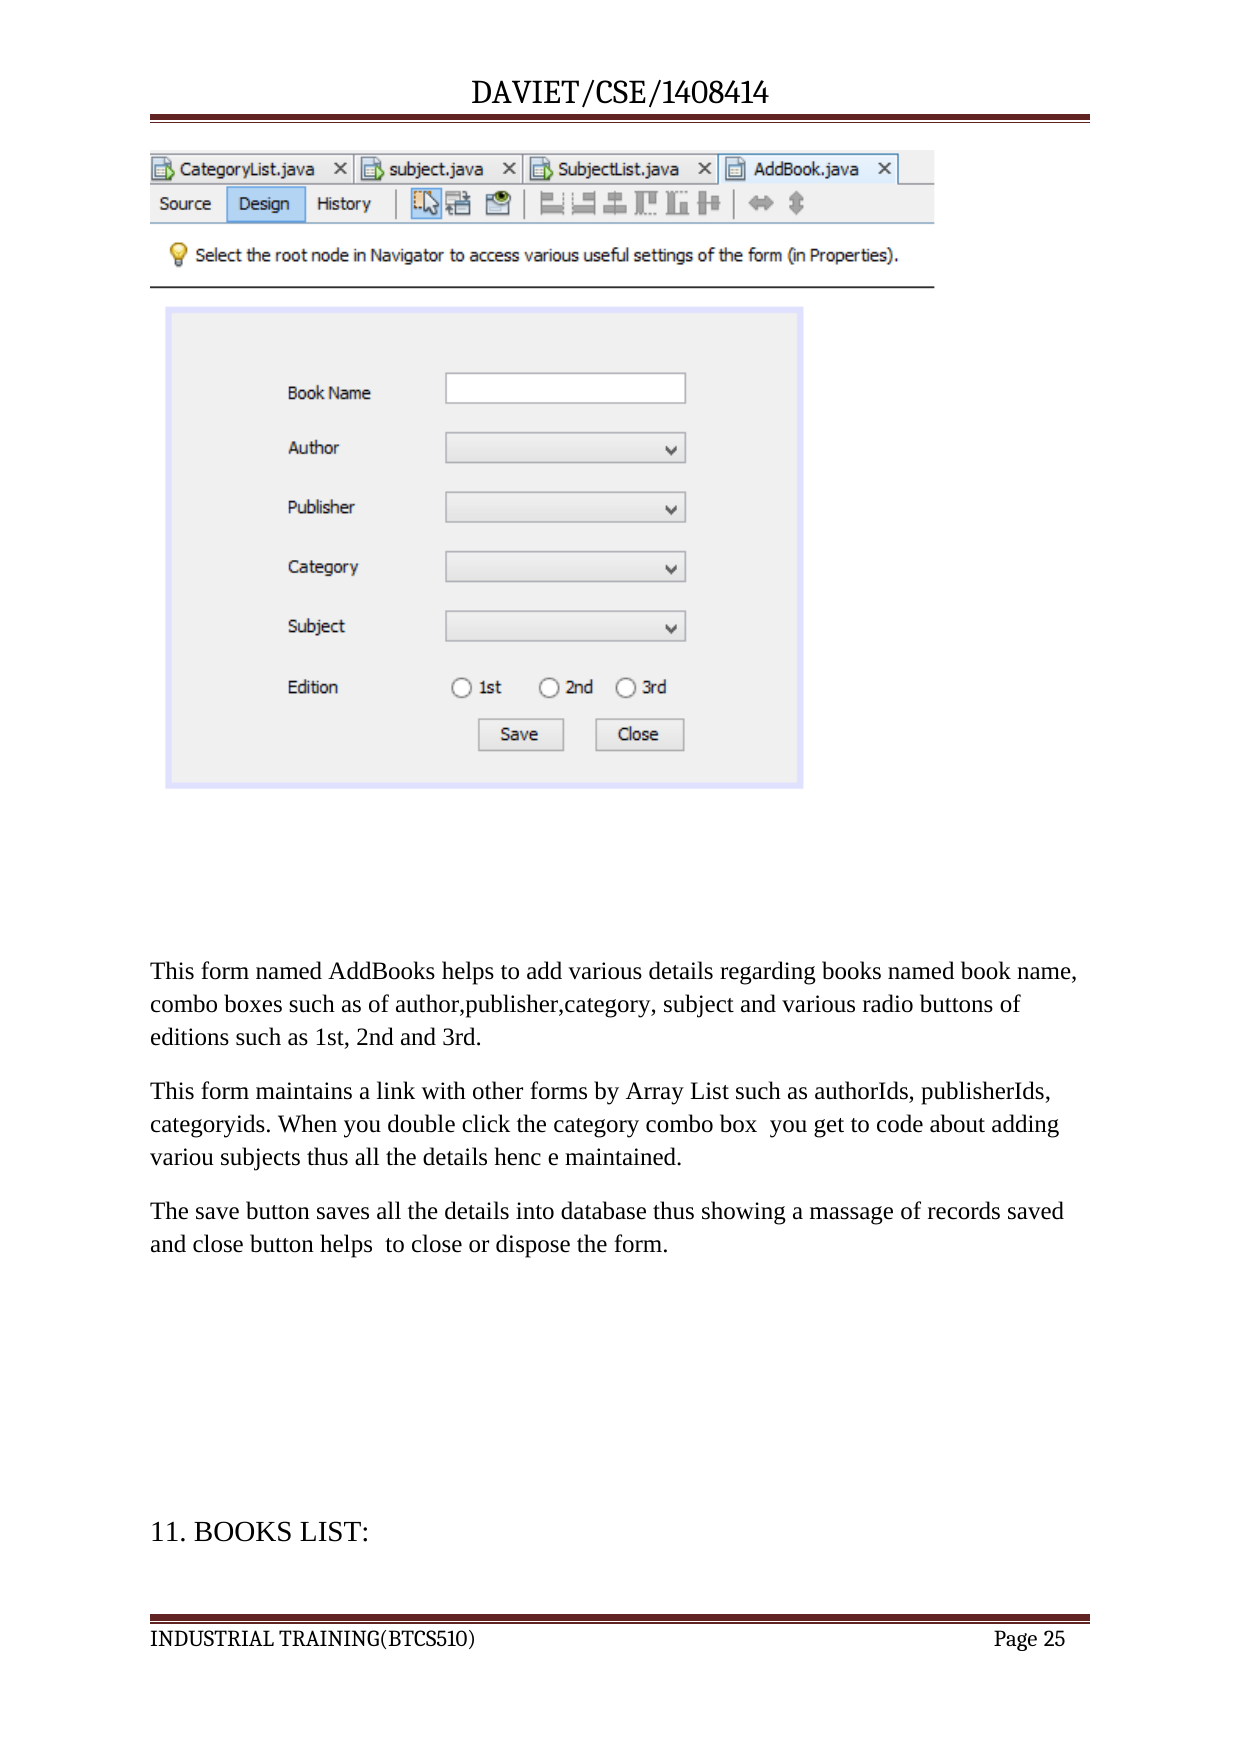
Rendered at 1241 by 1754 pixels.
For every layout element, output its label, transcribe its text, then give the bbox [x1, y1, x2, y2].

text 11. BOOKS LIST: [150, 1514, 1090, 1548]
text The save button saves all the details into database thus showing a massage of records saved and close button helps to close or dispose the form. [150, 1196, 1090, 1258]
text This form named AddBooks helps to add various details regarding books named book name, combo boxes such as of author,publisher,category, subject and various radio buttons of editions such as 1st, 2nd and 3rd. [150, 956, 1090, 1051]
text This form maintains a link with other forms by Array List such as authorIds, publisherIds, categoryids. When you double click the category combo box you get to code about adding variou subjects thus all the details henc e maintained. [150, 1076, 1090, 1171]
picture [150, 150, 935, 872]
